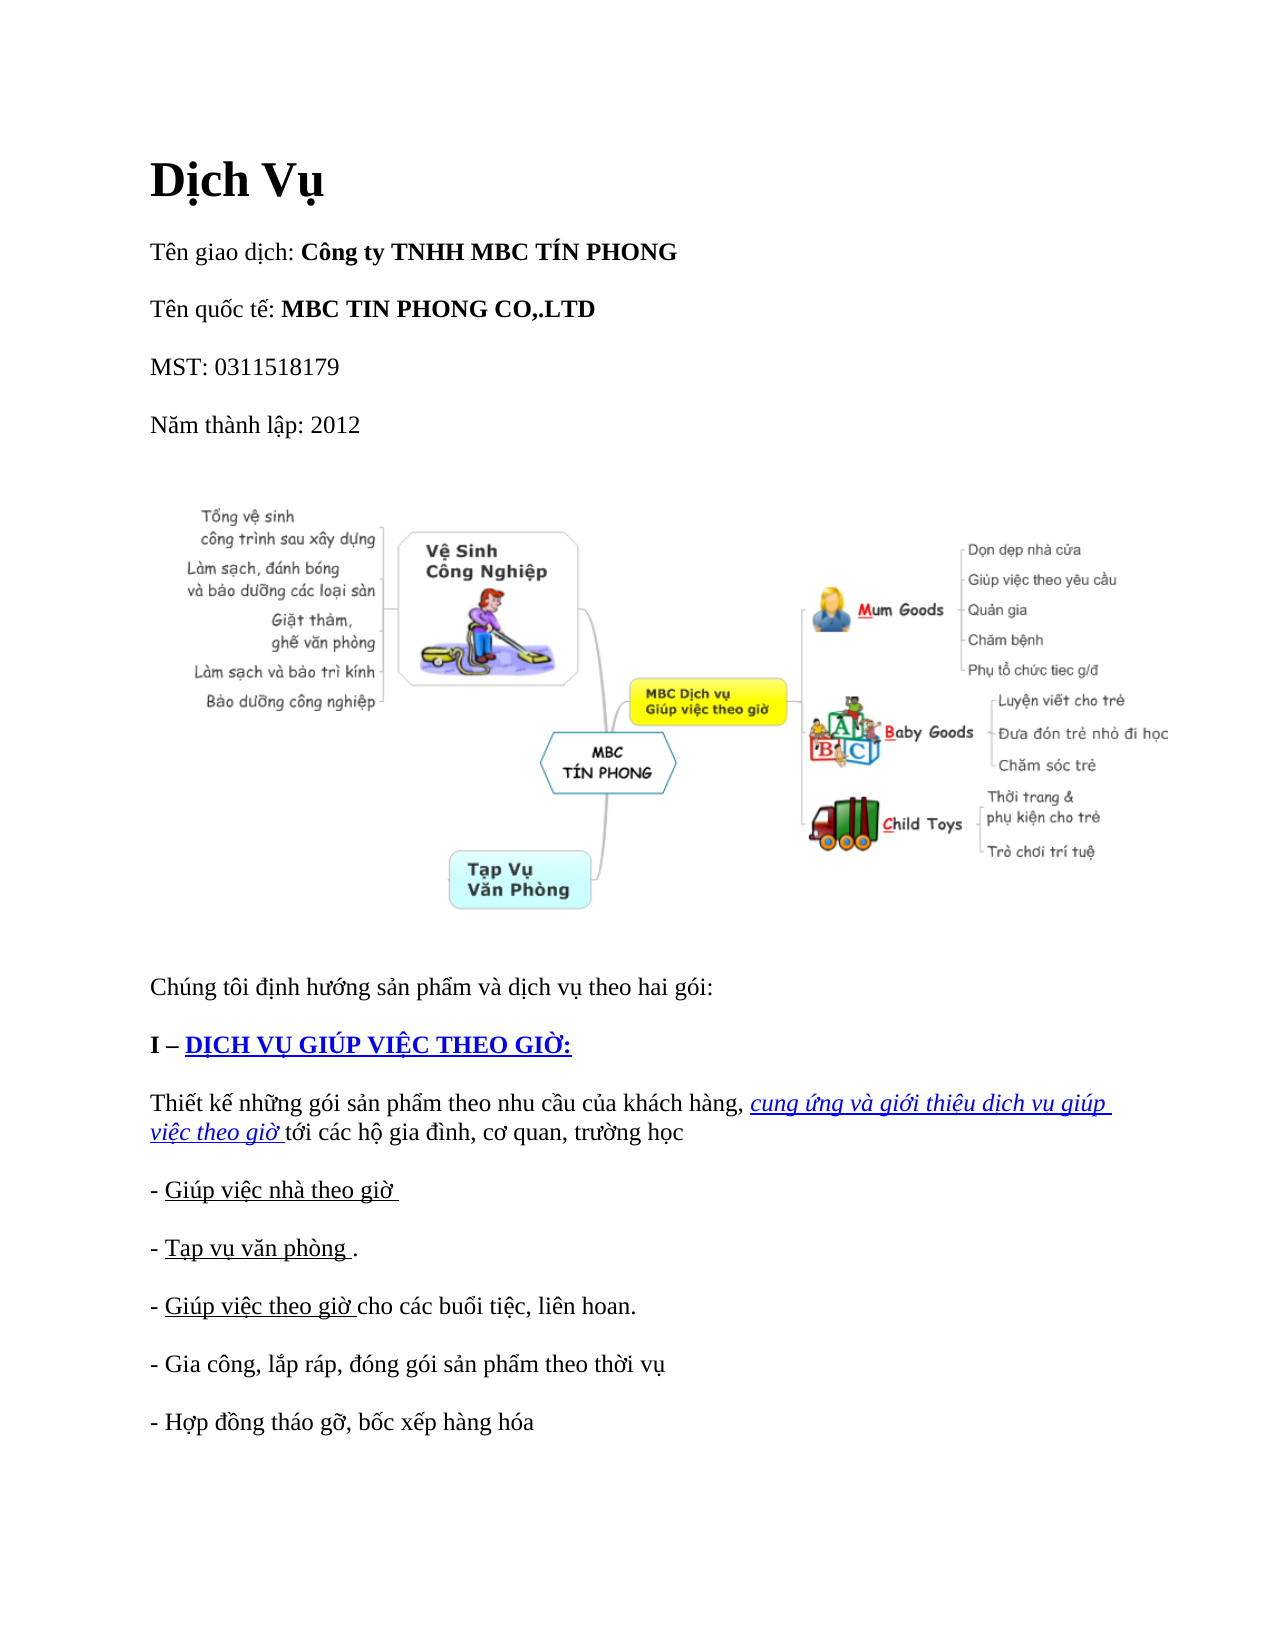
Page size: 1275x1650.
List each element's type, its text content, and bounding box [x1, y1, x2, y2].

text MST: 0311518179 [150, 352, 1125, 381]
text Thiết kế những gói sản phẩm theo nhu cầu của khách hàng, cung ứng và giới thiệu dịch vụ giúp việc theo giờ tới các hộ gia đình, cơ quan, trường học [150, 1088, 1125, 1146]
text - Giúp việc nhà theo giờ [150, 1175, 1125, 1204]
text Chúng tôi định hướng sản phẩm và dịch vụ theo hai gói: [150, 972, 1125, 1001]
text - Gia công, lắp ráp, đóng gói sản phẩm theo thời vụ [150, 1349, 1125, 1377]
text - Giúp việc theo giờ cho các buổi tiệc, liên hoan. [150, 1291, 1125, 1319]
text Tên quốc tế: MBC TIN PHONG CO,.LTD [150, 294, 1125, 323]
text Dịch Vụ [150, 150, 1125, 207]
text - Hợp đồng tháo gỡ, bốc xếp hàng hóa [150, 1407, 1125, 1435]
text Tên giao dịch: Công ty TNHH MBC TÍN PHONG [150, 237, 1125, 265]
text - Tạp vụ văn phòng . [150, 1233, 1125, 1262]
text Năm thành lập: 2012 [150, 410, 1125, 439]
picture [150, 468, 1207, 944]
text I – DỊCH VỤ GIÚP VIỆC THEO GIỜ: [150, 1030, 1125, 1059]
